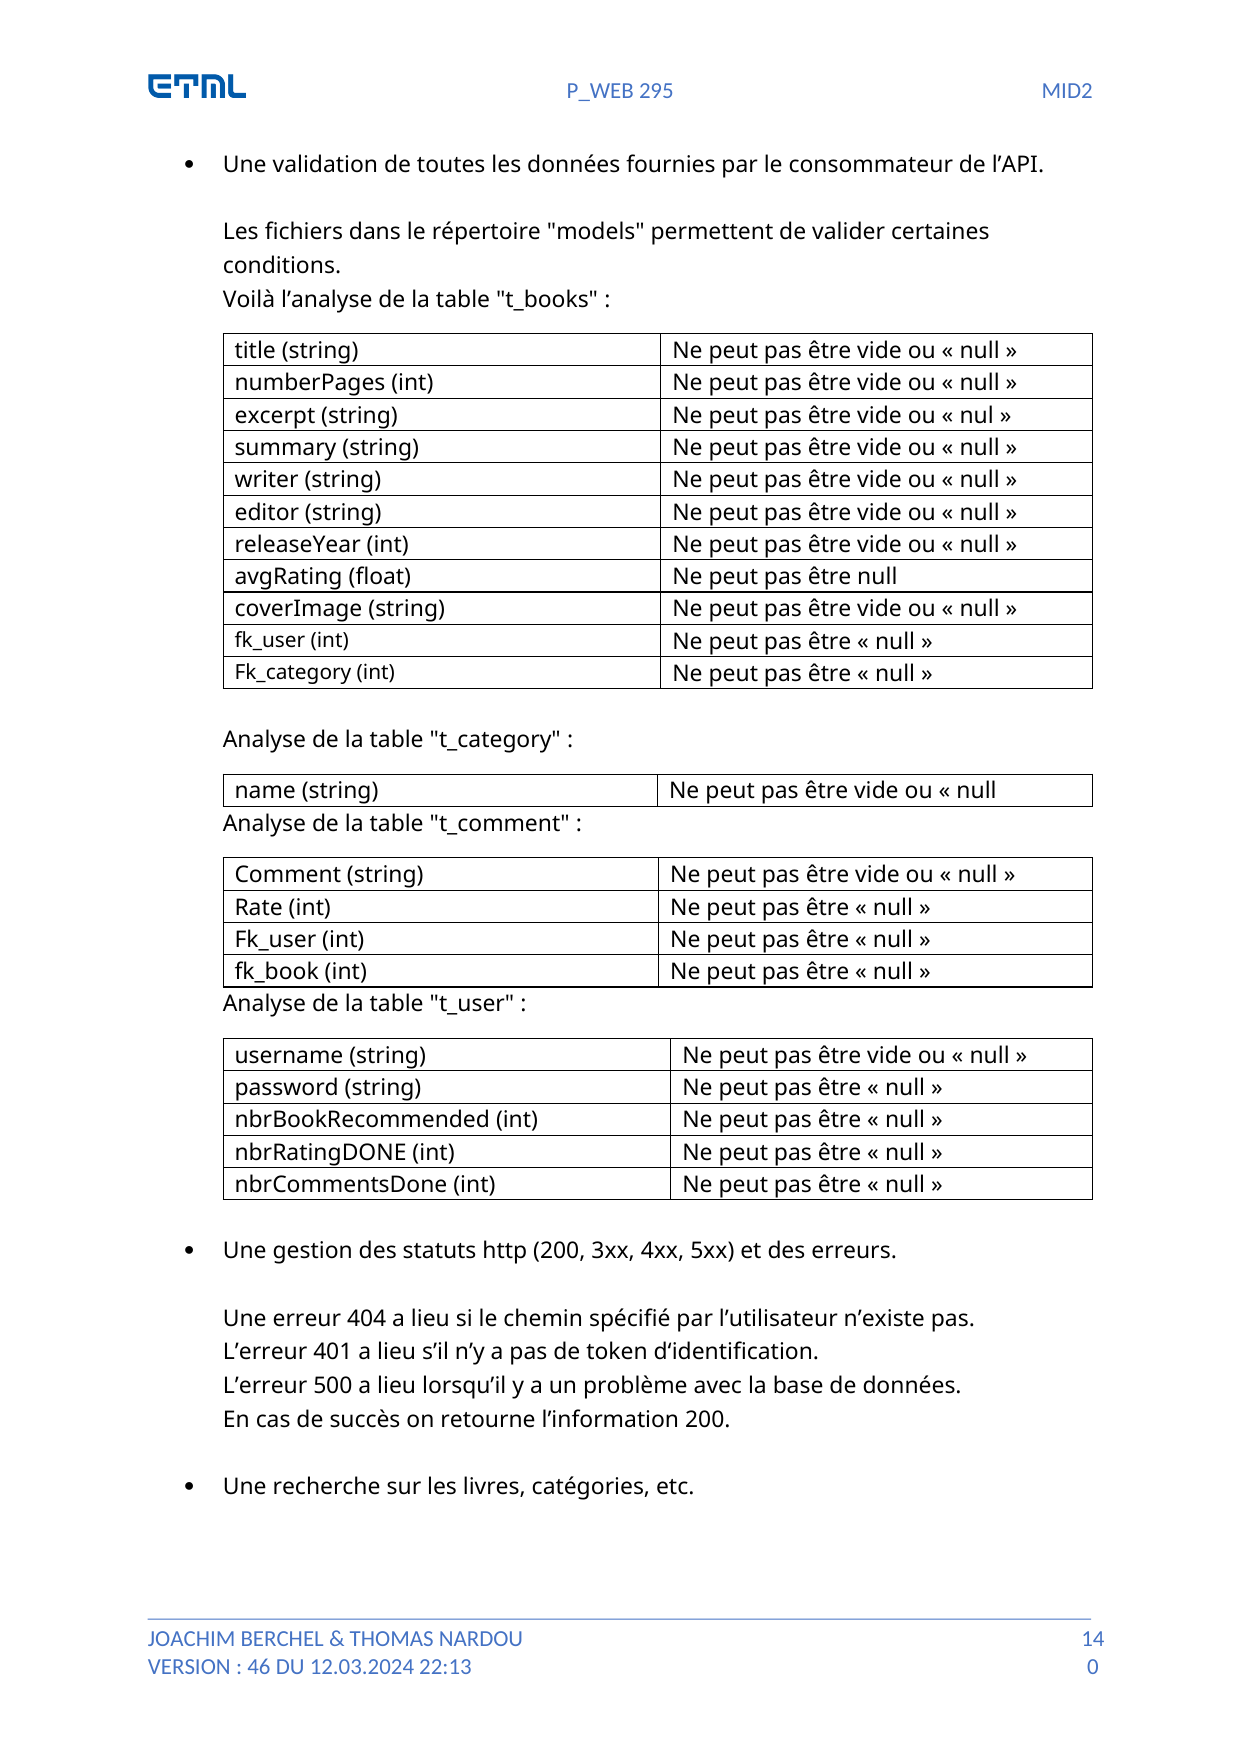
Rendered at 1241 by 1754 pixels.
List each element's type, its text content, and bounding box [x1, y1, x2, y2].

table_cell writer (string) [224, 463, 660, 494]
table_cell nbrBookRecommended (int) [224, 1104, 670, 1135]
table_cell Ne peut pas être vide ou « null » [661, 431, 1092, 462]
table_cell fk_user (int) [224, 625, 660, 656]
list En cas de succès on retourne l’information 200. [223, 1403, 1093, 1434]
list Les fichiers dans le répertoire "models" permettent de valider certaines conditions. [223, 215, 1093, 280]
table_cell Ne peut pas être « null » [671, 1104, 1092, 1135]
table_cell Ne peut pas être « null » [659, 955, 1092, 986]
table_cell Ne peut pas être vide ou « null » [661, 528, 1092, 559]
table_cell Ne peut pas être vide ou « nul » [661, 399, 1092, 430]
table_cell releaseYear (int) [224, 528, 660, 559]
table_cell Ne peut pas être « null » [659, 891, 1092, 922]
table_cell Ne peut pas être « null » [671, 1168, 1092, 1199]
table_cell numberPages (int) [224, 366, 660, 398]
table_header Ne peut pas être vide ou « null » [659, 858, 1092, 889]
table_cell Ne peut pas être « null » [671, 1136, 1092, 1167]
list Une gestion des statuts http (200, 3xx, 4xx, 5xx) et des erreurs. [185, 1234, 1093, 1265]
table_cell Ne peut pas être « null » [661, 657, 1092, 688]
table_cell Fk_category (int) [224, 657, 660, 688]
table_cell avgRating (float) [224, 560, 660, 591]
table_cell Fk_user (int) [224, 923, 658, 954]
list Analyse de la table "t_user" : [223, 988, 1093, 1019]
table_cell editor (string) [224, 496, 660, 527]
table_cell Ne peut pas être vide ou « null » [661, 496, 1092, 527]
list L’erreur 401 a lieu s’il n’y a pas de token d‘identification. [223, 1335, 1093, 1367]
table_cell Rate (int) [224, 891, 658, 922]
table_header Comment (string) [224, 858, 658, 889]
list Analyse de la table "t_category" : [223, 723, 1093, 754]
list Une recherche sur les livres, catégories, etc. [185, 1470, 1093, 1502]
table_cell excerpt (string) [224, 399, 660, 430]
list Une erreur 404 a lieu si le chemin spécifié par l’utilisateur n’existe pas. [223, 1302, 1093, 1333]
list Une validation de toutes les données fournies par le consommateur de l’API. [185, 148, 1093, 179]
table_cell Ne peut pas être « null » [671, 1071, 1092, 1102]
table_cell Ne peut pas être vide ou « null » [661, 366, 1092, 398]
table_cell Ne peut pas être vide ou « null » [661, 463, 1092, 494]
table_cell coverImage (string) [224, 593, 660, 624]
list Voilà l’analyse de la table "t_books" : [223, 283, 1093, 314]
table_cell Ne peut pas être null [661, 560, 1092, 591]
table_cell Ne peut pas être « null » [661, 625, 1092, 656]
table_cell Ne peut pas être vide ou « null » [661, 593, 1092, 624]
picture [147, 73, 247, 99]
table_cell nbrRatingDONE (int) [224, 1136, 670, 1167]
table_header name (string) [224, 775, 657, 806]
table_cell fk_book (int) [224, 955, 658, 986]
table_header Ne peut pas être vide ou « null » [661, 334, 1092, 365]
table_header Ne peut pas être vide ou « null » [671, 1039, 1092, 1070]
table_cell Ne peut pas être « null » [659, 923, 1092, 954]
table_header title (string) [224, 334, 660, 365]
table_header Ne peut pas être vide ou « null [658, 775, 1092, 806]
list L’erreur 500 a lieu lorsqu’il y a un problème avec la base de données. [223, 1369, 1093, 1400]
table_cell password (string) [224, 1071, 670, 1102]
list Analyse de la table "t_comment" : [223, 807, 1093, 838]
table_cell summary (string) [224, 431, 660, 462]
table_cell nbrCommentsDone (int) [224, 1168, 670, 1199]
table_header username (string) [224, 1039, 670, 1070]
